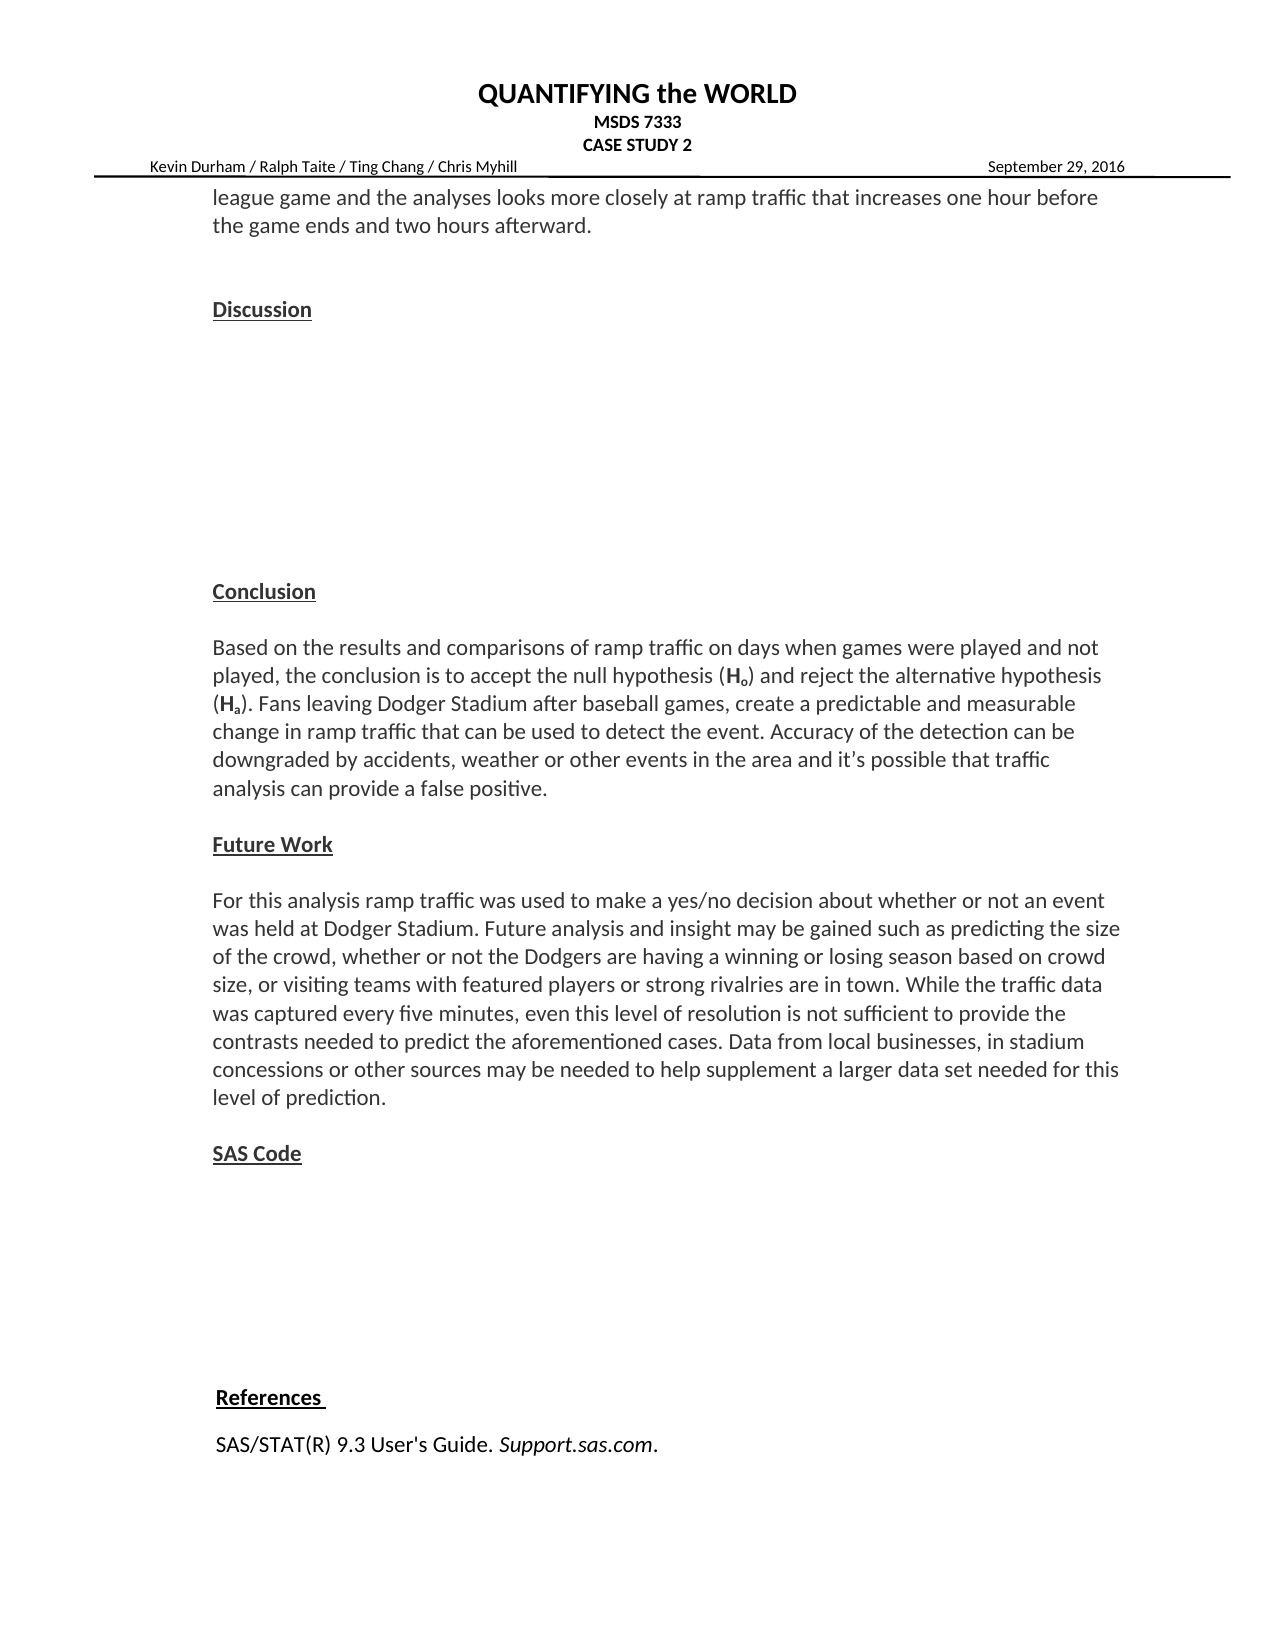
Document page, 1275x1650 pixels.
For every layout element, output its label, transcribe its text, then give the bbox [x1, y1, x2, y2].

text Based on the results and comparisons of ramp traffic on days when games were played and not played, the conclusion is to accept the null hypothesis (Ho) and reject the alternative hypothesis (Ha). Fans leaving Dodger Stadium after baseball games, create a predictable and measurable change in ramp traffic that can be used to detect the event. Accuracy of the detection can be downgraded by accidents, weather or other events in the area and it’s possible that traffic analysis can provide a false positive. [212, 633, 1125, 802]
text SAS/STAT(R) 9.3 User's Guide. Support.sas.com. [150, 1430, 1125, 1458]
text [212, 183, 1125, 239]
text Conclusion [150, 577, 1125, 605]
text Future Work [212, 830, 1125, 858]
text SAS Code [212, 1139, 1125, 1167]
text References [150, 1383, 1125, 1411]
text For this analysis ramp traffic was used to make a yes/no decision about whether or not an event was held at Dodger Stadium. Future analysis and insight may be gained such as predicting the size of the crowd, whether or not the Dodgers are having a winning or losing season based on crowd size, or visiting teams with featured players or strong rivalries are in town. While the traffic data was captured every five minutes, even this level of resolution is not sufficient to provide the contrasts needed to predict the aforementioned cases. Data from local businesses, in stadium concessions or other sources may be needed to help supplement a larger data set needed for this level of prediction. [212, 886, 1125, 1111]
text Discussion [212, 296, 1125, 324]
